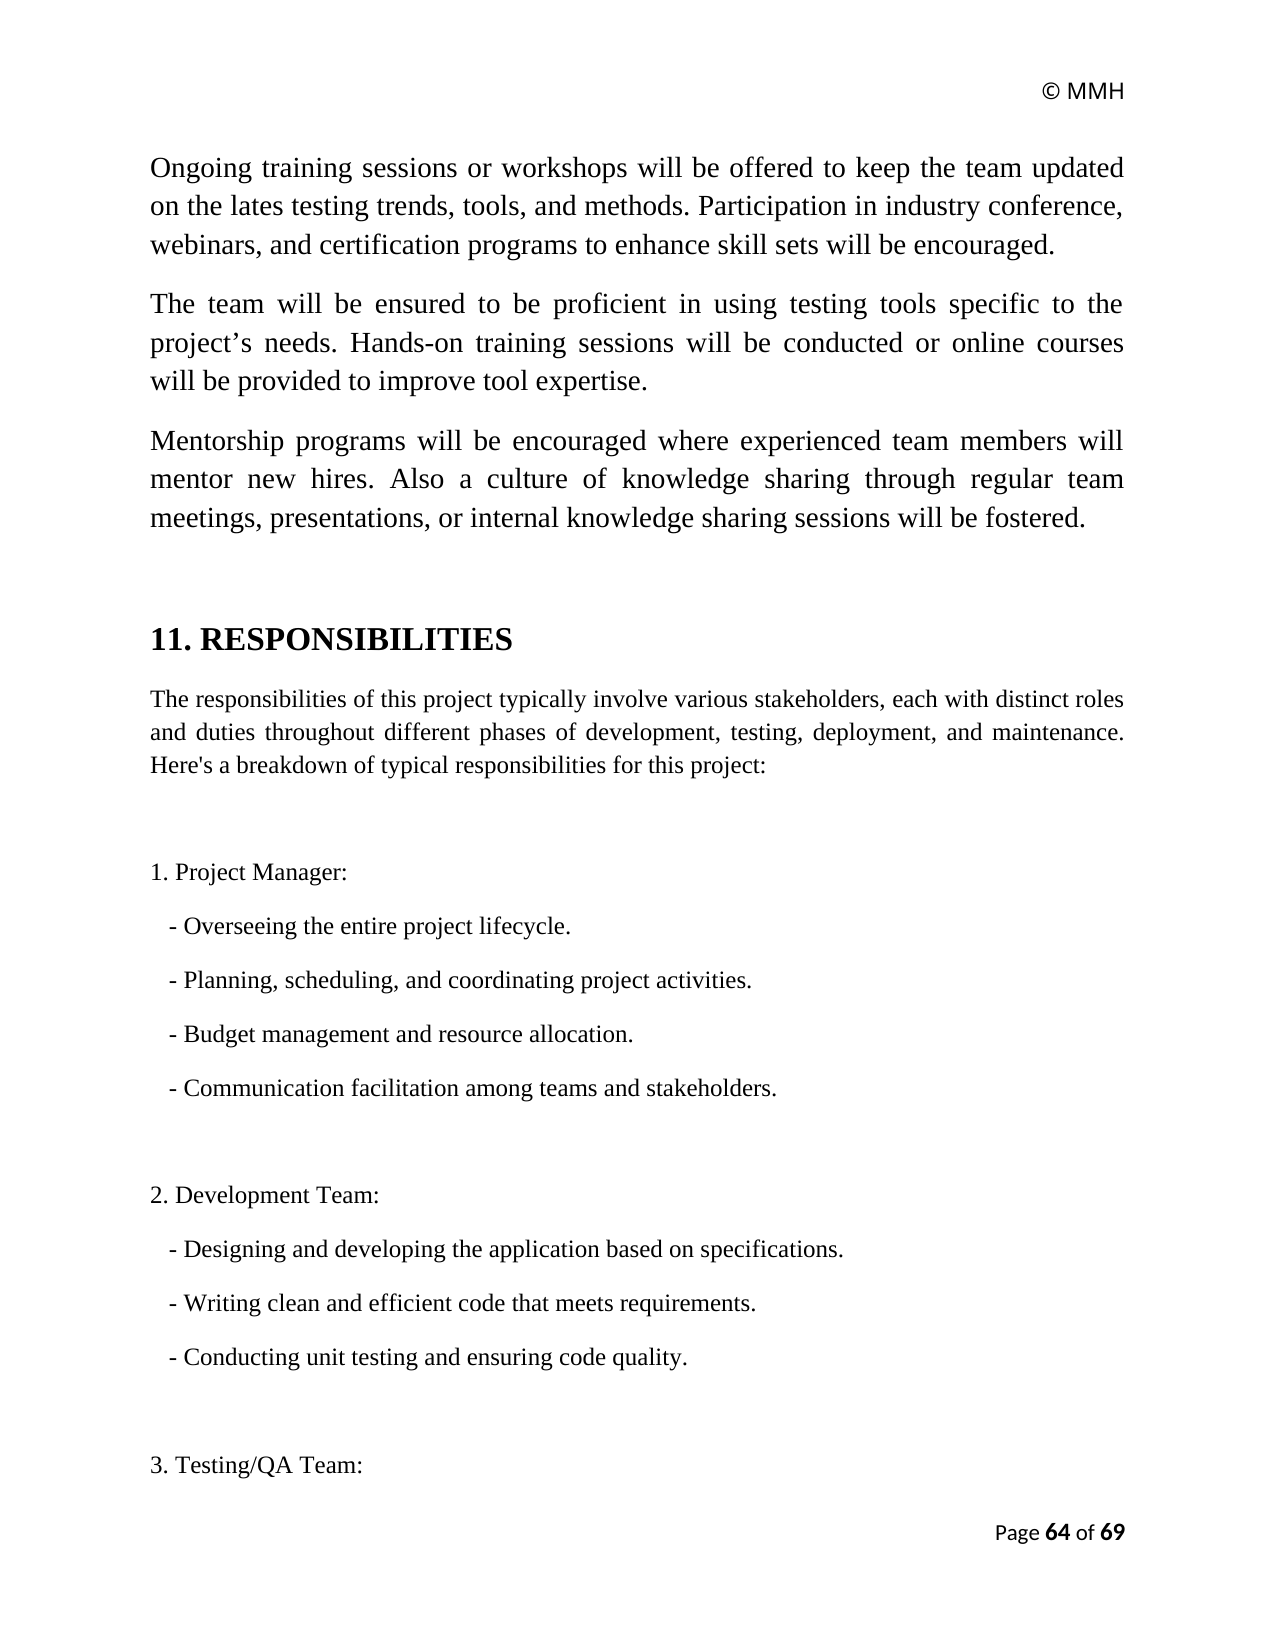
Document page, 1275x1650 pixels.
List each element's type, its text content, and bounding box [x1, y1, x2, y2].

text The team will be ensured to be proficient in using testing tools specific to the project’s needs. Hands-on training sessions will be conducted or online courses will be provided to improve tool expertise. [150, 286, 1125, 397]
text - Overseeing the entire project lifecycle. [150, 911, 1125, 940]
text 3. Testing/QA Team: [150, 1450, 1125, 1478]
text - Budget management and resource allocation. [150, 1019, 1125, 1048]
text - Designing and developing the application based on specifications. [150, 1234, 1125, 1263]
text The responsibilities of this project typically involve various stakeholders, each with distinct roles and duties throughout different phases of development, testing, deployment, and maintenance. Here's a breakdown of typical responsibilities for this project: [150, 684, 1125, 778]
text - Writing clean and efficient code that meets requirements. [150, 1288, 1125, 1317]
text 1. Project Manager: [150, 857, 1125, 886]
text 2. Development Team: [150, 1181, 1125, 1209]
text 11. RESPONSIBILITIES [150, 619, 1125, 657]
text Mentorship programs will be encouraged where experienced team members will mentor new hires. Also a culture of knowledge sharing through regular team meetings, presentations, or internal knowledge sharing sessions will be fostered. [150, 423, 1125, 533]
text Ongoing training sessions or workshops will be offered to keep the team updated on the lates testing trends, tools, and methods. Participation in industry conference, webinars, and certification programs to enhance skill sets will be encouraged. [150, 150, 1125, 261]
text - Conducting unit testing and ensuring code quality. [150, 1342, 1125, 1371]
text - Planning, scheduling, and coordinating project activities. [150, 965, 1125, 994]
text - Communication facilitation among teams and stakeholders. [150, 1073, 1125, 1102]
